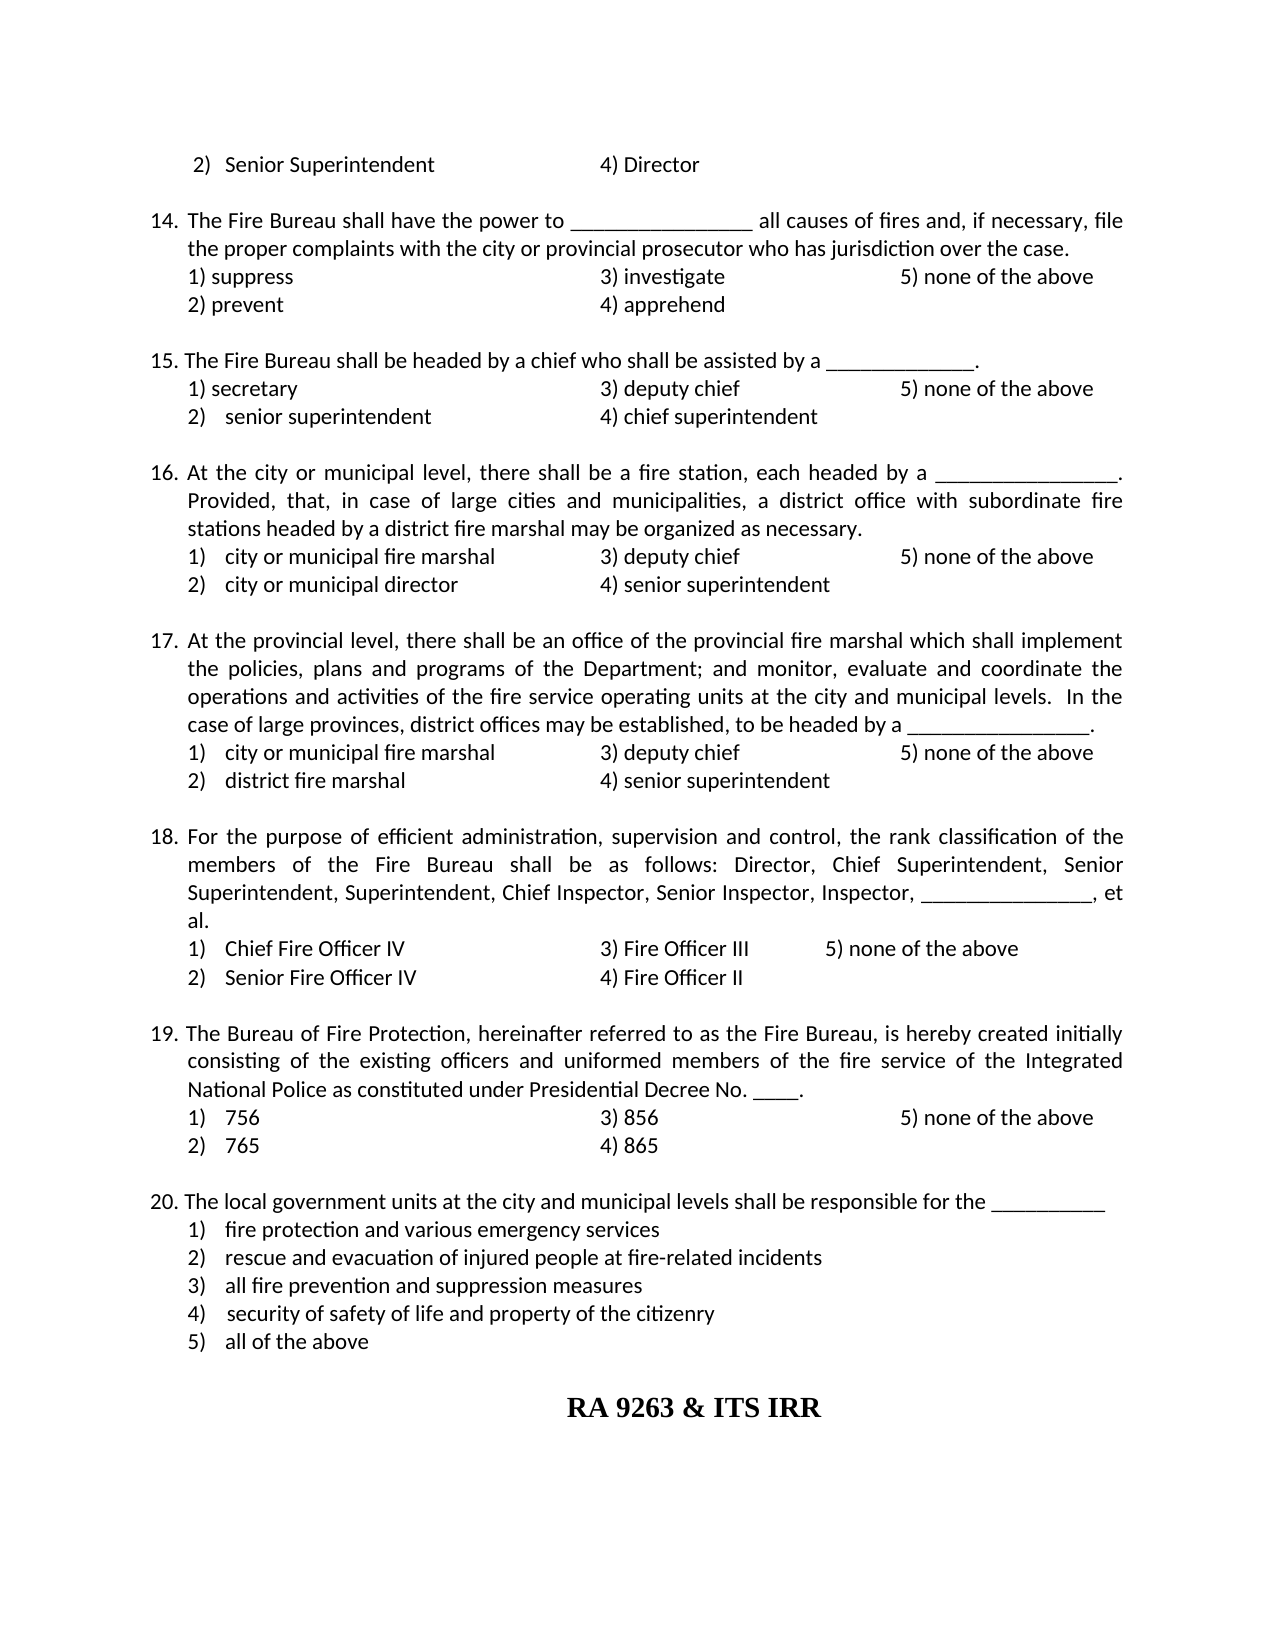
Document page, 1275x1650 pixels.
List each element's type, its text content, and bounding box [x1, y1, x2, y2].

text 2) city or municipal director 4) senior superintendent [150, 570, 1125, 598]
text 15. The Fire Bureau shall be headed by a chief who shall be assisted by a _____________. [150, 346, 1125, 374]
text 1) Chief Fire Officer IV 3) Fire Officer III 5) none of the above [150, 934, 1125, 963]
text 1) city or municipal fire marshal 3) deputy chief 5) none of the above [150, 542, 1125, 570]
text 19. The Bureau of Fire Protection, hereinafter referred to as the Fire Bureau, is hereby created initially consisting of the existing officers and uniformed members of the fire service of the Integrated National Police as constituted under Presidential Decree No. ____. [150, 1019, 1125, 1103]
text 2) 765 4) 865 [150, 1131, 1125, 1159]
text 1) city or municipal fire marshal 3) deputy chief 5) none of the above [150, 738, 1125, 766]
text 1) 756 3) 856 5) none of the above [150, 1103, 1125, 1131]
text 3) all fire prevention and suppression measures [150, 1271, 1125, 1299]
text 2) Senior Fire Officer IV 4) Fire Officer II [150, 963, 1125, 991]
text 14. The Fire Bureau shall have the power to ________________ all causes of fires and, if necessary, file the proper complaints with the city or provincial prosecutor who has jurisdiction over the case. [150, 206, 1125, 262]
text 17. At the provincial level, there shall be an office of the provincial fire marshal which shall implement the policies, plans and programs of the Department; and monitor, evaluate and coordinate the operations and activities of the fire service operating units at the city and municipal levels. In the case of large provinces, district offices may be established, to be headed by a ________________. [150, 626, 1125, 738]
text 2) district fire marshal 4) senior superintendent [150, 766, 1125, 794]
text 2) senior superintendent 4) chief superintendent [150, 402, 1125, 430]
text 2) prevent 4) apprehend [150, 290, 1125, 318]
text 1) secretary 3) deputy chief 5) none of the above [150, 374, 1125, 402]
text 1) fire protection and various emergency services [150, 1215, 1125, 1243]
text 18. For the purpose of efficient administration, supervision and control, the rank classification of the members of the Fire Bureau shall be as follows: Director, Chief Superintendent, Senior Superintendent, Superintendent, Chief Inspector, Senior Inspector, Inspector, _______________, et al. [150, 822, 1125, 934]
text 20. The local government units at the city and municipal levels shall be responsible for the __________ [150, 1187, 1125, 1215]
text 5) all of the above [150, 1327, 1125, 1355]
text 2) rescue and evacuation of injured people at fire-related incidents [150, 1243, 1125, 1271]
list RA 9263 & ITS IRR [262, 1391, 1125, 1424]
text 2) Senior Superintendent 4) Director [150, 150, 1125, 178]
text 16. At the city or municipal level, there shall be a fire station, each headed by a ________________. Provided, that, in case of large cities and municipalities, a district office with subordinate fire stations headed by a district fire marshal may be organized as necessary. [150, 458, 1125, 542]
text 4) security of safety of life and property of the citizenry [150, 1299, 1125, 1327]
text 1) suppress 3) investigate 5) none of the above [150, 262, 1125, 290]
